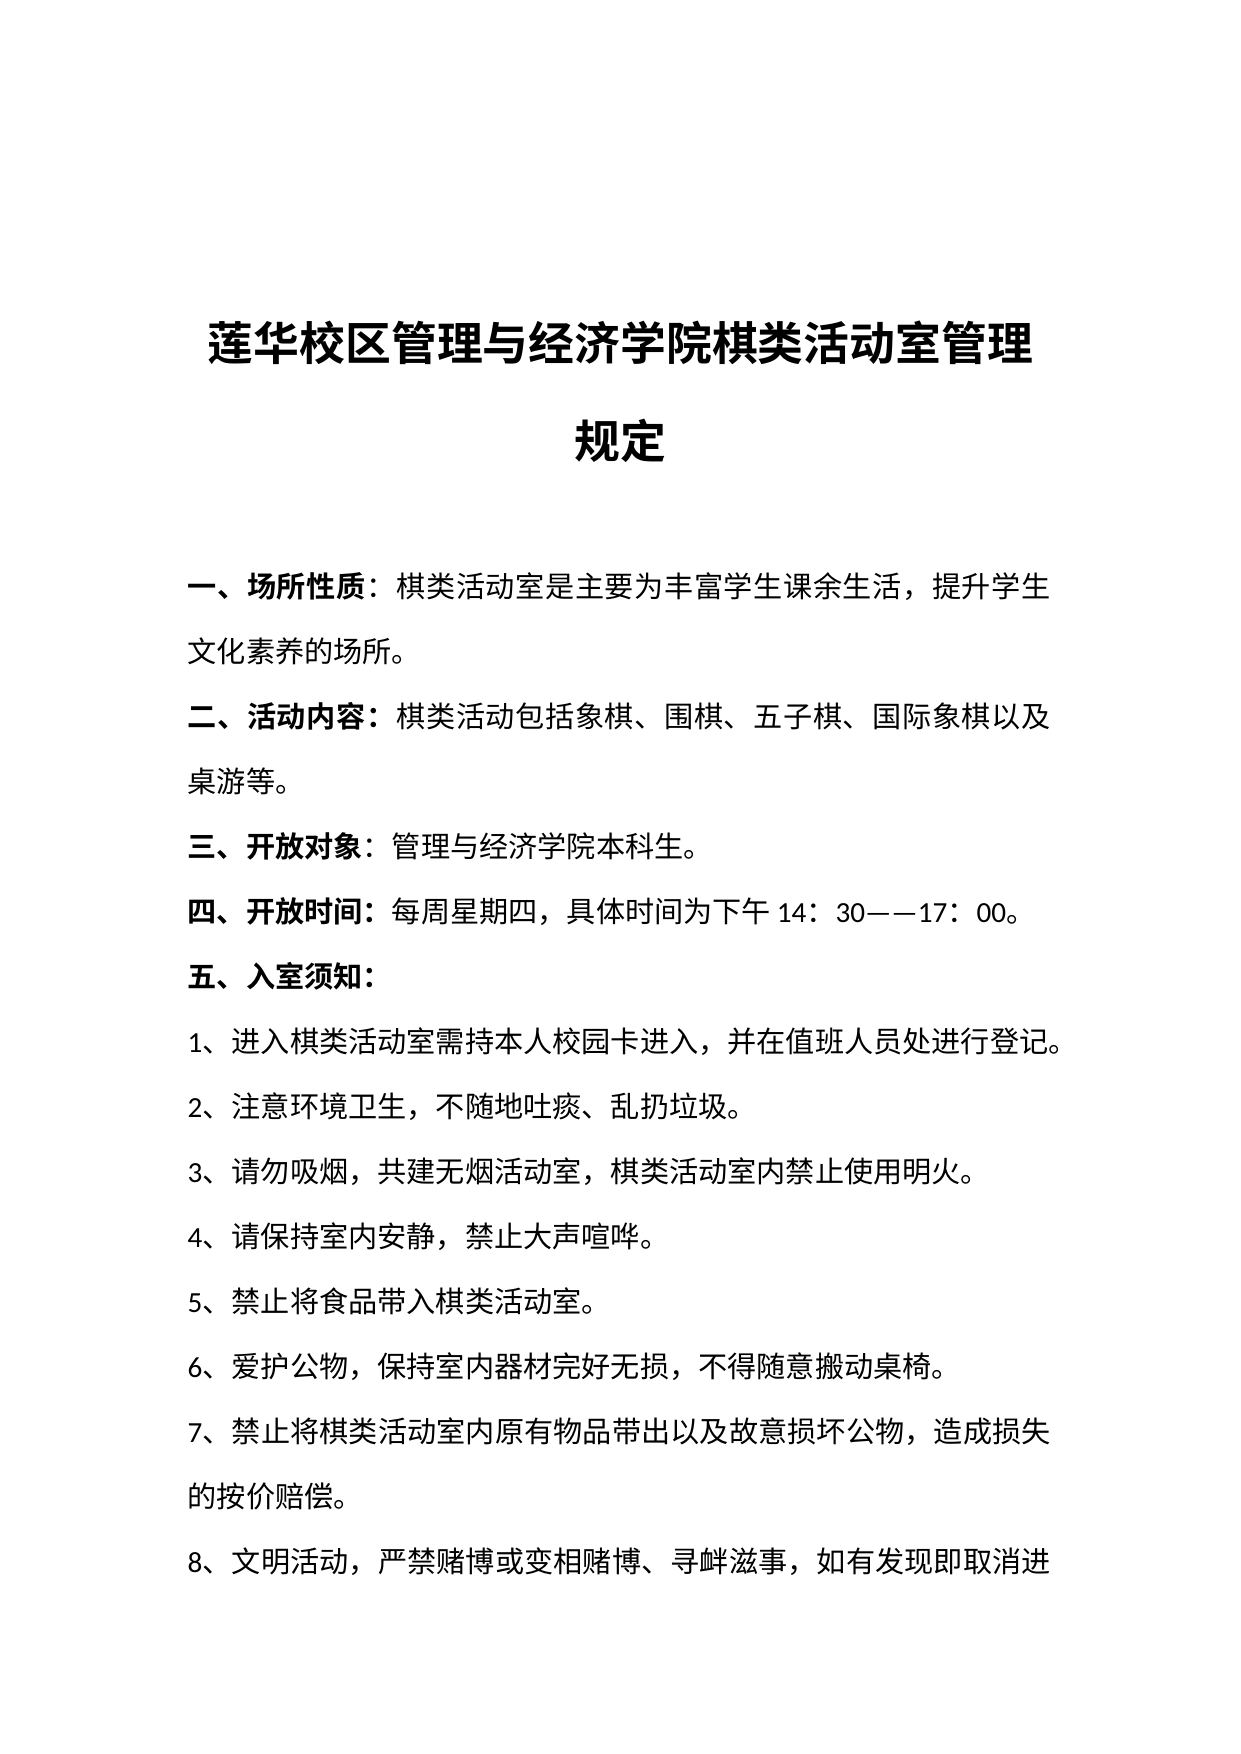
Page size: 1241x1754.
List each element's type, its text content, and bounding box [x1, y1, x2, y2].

text 7、禁止将棋类活动室内原有物品带出以及故意损坏公物，造成损失的按价赔偿。 [187, 1397, 1053, 1527]
text 莲华校区管理与经济学院棋类活动室管理规定 [187, 292, 1053, 487]
text 二、活动内容：棋类活动包括象棋、围棋、五子棋、国际象棋以及桌游等。 [187, 682, 1053, 812]
text 6、爱护公物，保持室内器材完好无损，不得随意搬动桌椅。 [187, 1332, 1053, 1397]
text 2、注意环境卫生，不随地吐痰、乱扔垃圾。 [187, 1072, 1053, 1137]
text 4、请保持室内安静，禁止大声喧哗。 [187, 1202, 1053, 1267]
text 1、进入棋类活动室需持本人校园卡进入，并在值班人员处进行登记。 [187, 1007, 1053, 1072]
text 一、场所性质：棋类活动室是主要为丰富学生课余生活，提升学生文化素养的场所。 [187, 552, 1053, 682]
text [187, 1527, 1053, 1592]
text 三、开放对象：管理与经济学院本科生。 [187, 812, 1053, 877]
text 五、入室须知： [187, 942, 1053, 1007]
text 四、开放时间：每周星期四，具体时间为下午14：30——17：00。 [187, 877, 1053, 942]
text 5、禁止将食品带入棋类活动室。 [187, 1267, 1053, 1332]
text 3、请勿吸烟，共建无烟活动室，棋类活动室内禁止使用明火。 [187, 1137, 1053, 1202]
